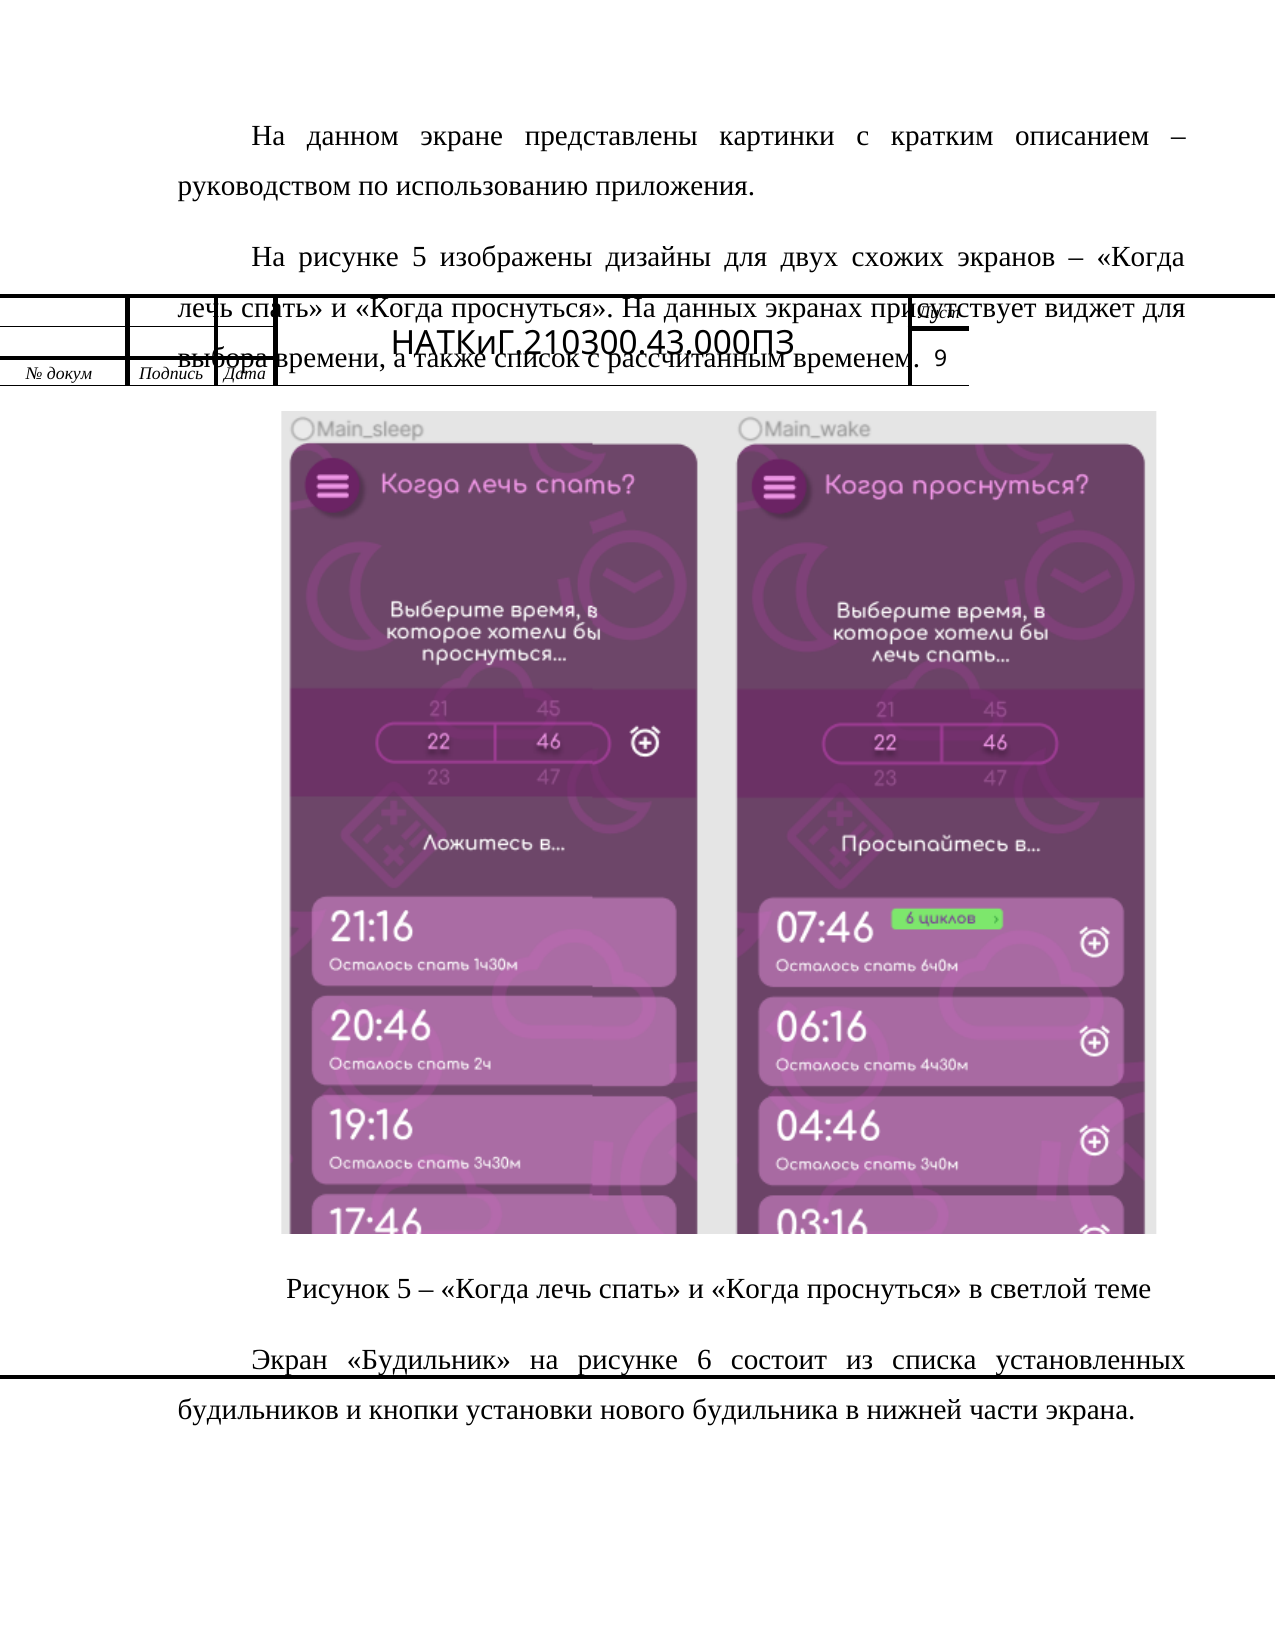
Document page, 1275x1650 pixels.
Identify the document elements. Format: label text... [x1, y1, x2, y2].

text Экран «Будильник» на рисунке 6 состоит из списка установленных будильников и кнопки установки нового будильника в нижней части экрана. [177, 1342, 1186, 1426]
text На данном экране представлены картинки с кратким описанием – руководством по использованию приложения. [177, 118, 1186, 202]
text Рисунок 5 – «Когда лечь спать» и «Когда проснуться» в светлой теме [177, 1271, 1186, 1304]
picture [281, 411, 1157, 1234]
